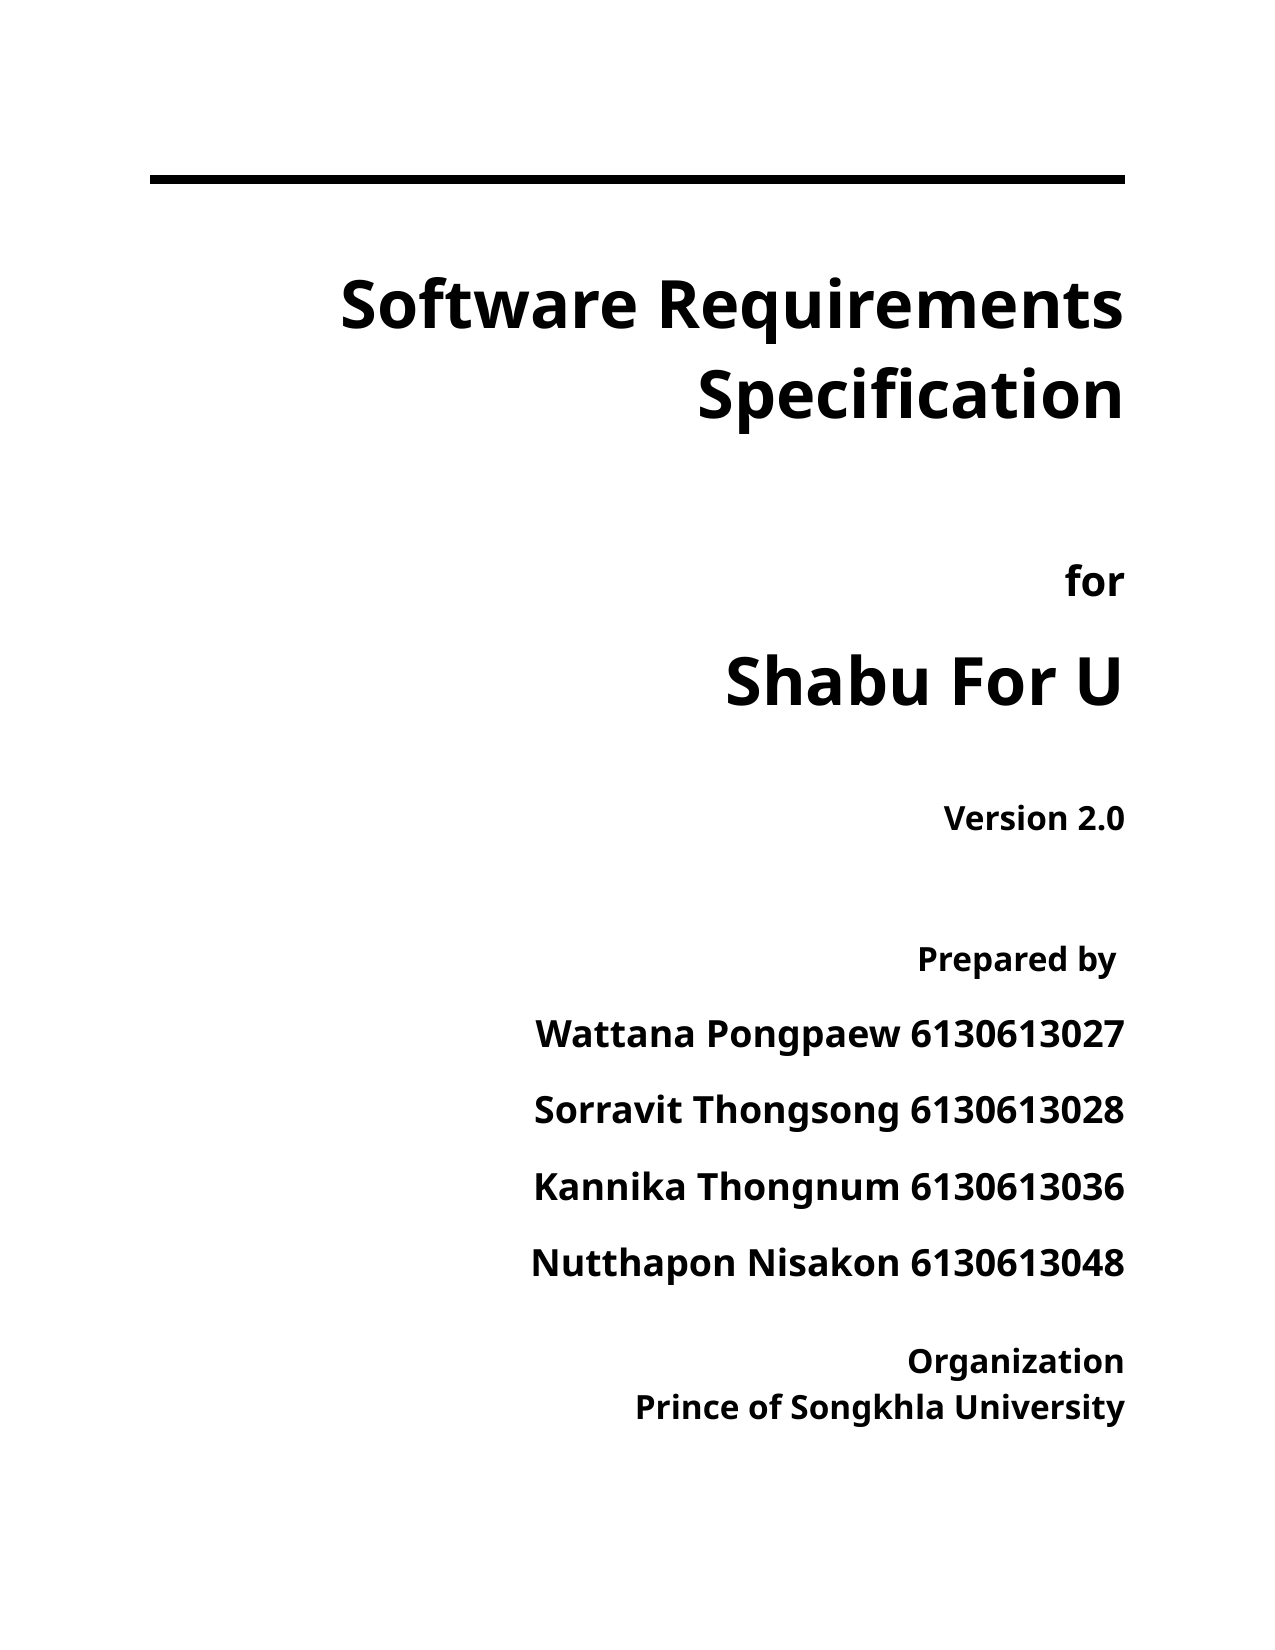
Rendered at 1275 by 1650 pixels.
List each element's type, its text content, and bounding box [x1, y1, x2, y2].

title for [150, 552, 1125, 609]
title Software Requirements Specification [150, 257, 1125, 438]
text Version 2.0 [150, 750, 1125, 841]
title Shabu For U [150, 634, 1125, 725]
text Organization Prince of Songkhla University [150, 1338, 1125, 1429]
text Prepared by Wattana Pongpaew 6130613027 Sorravit Thongsong 6130613028 Kannika Thongnum 6130613036 Nutthapon Nisakon 6130613048 [150, 936, 1125, 1288]
